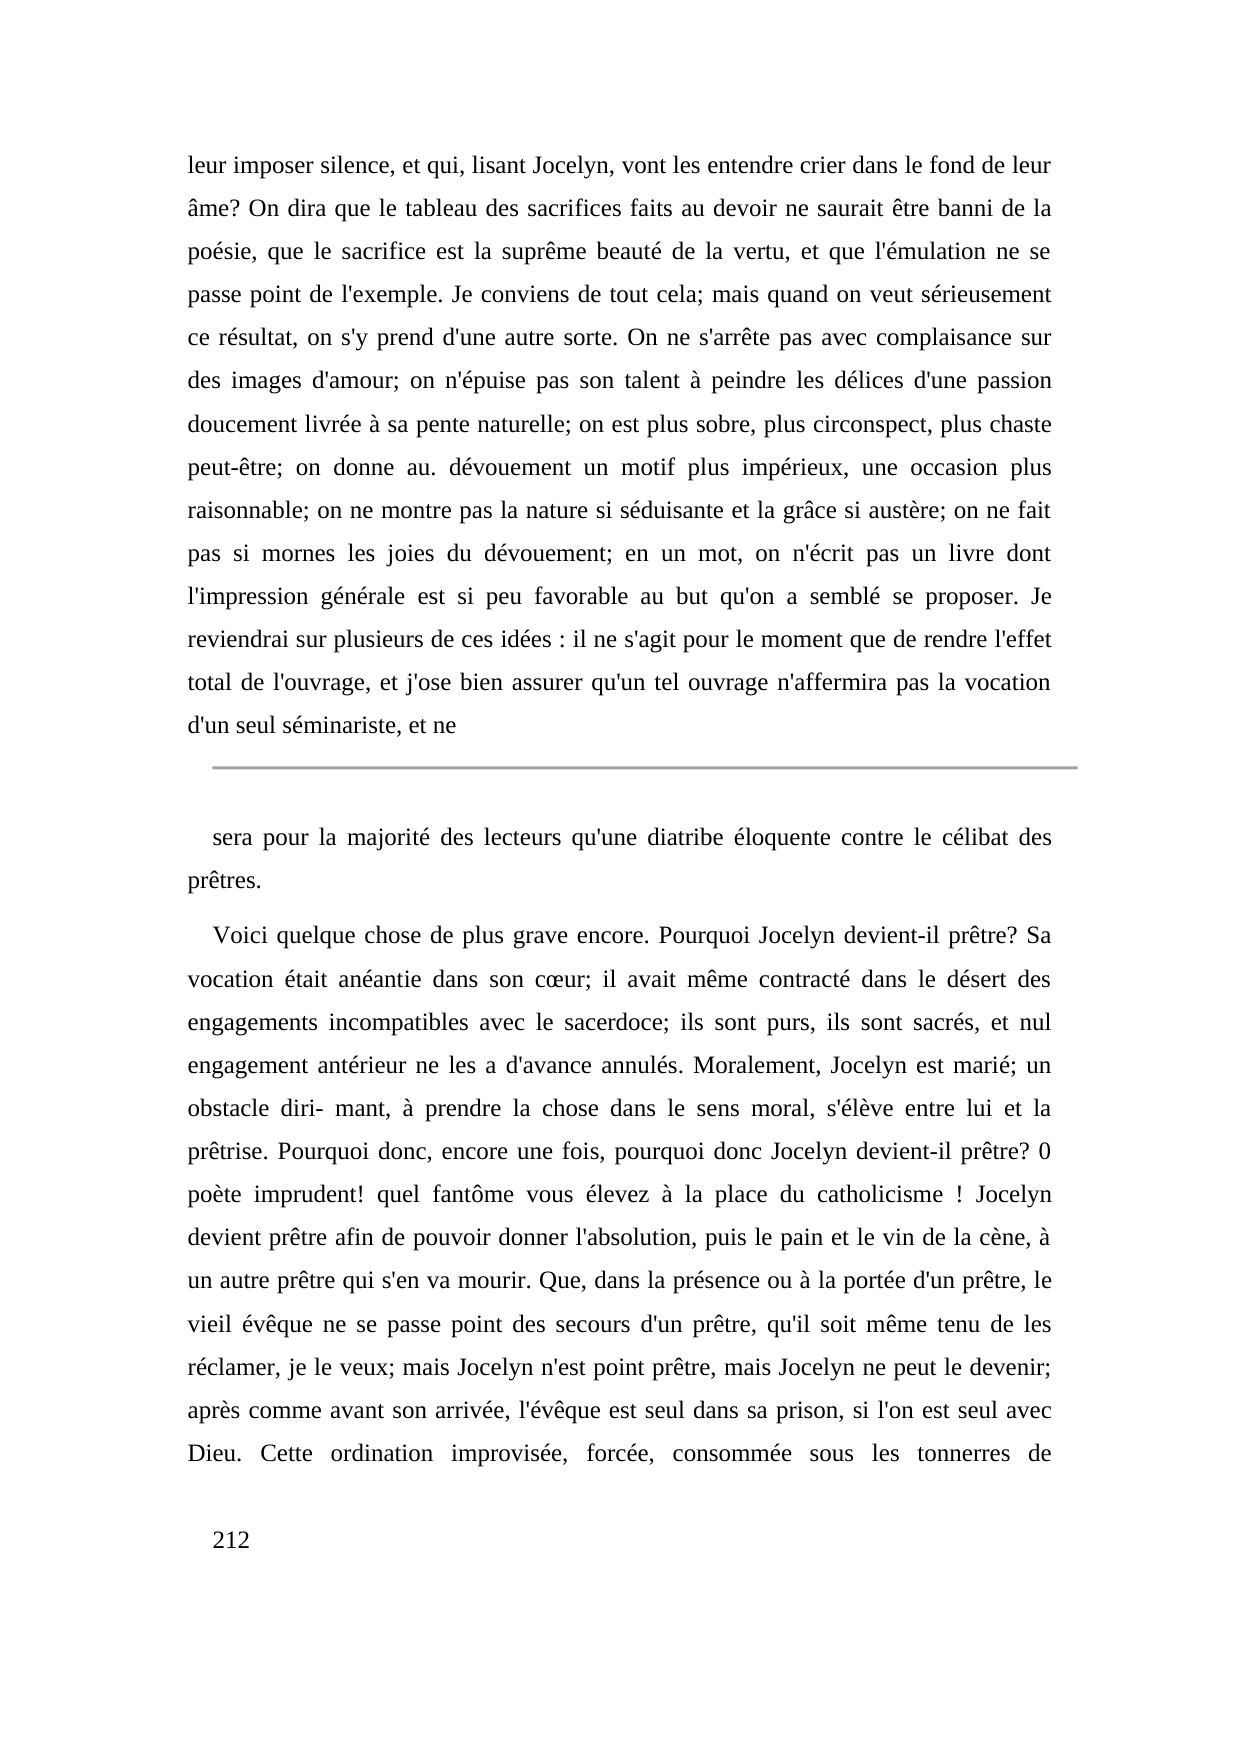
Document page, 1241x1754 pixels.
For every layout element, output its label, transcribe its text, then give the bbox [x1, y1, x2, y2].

text sera pour la majorité des lecteurs qu'une diatribe éloquente contre le célibat des prêtres. [187, 822, 1053, 894]
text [187, 150, 1053, 739]
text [187, 921, 1053, 1467]
